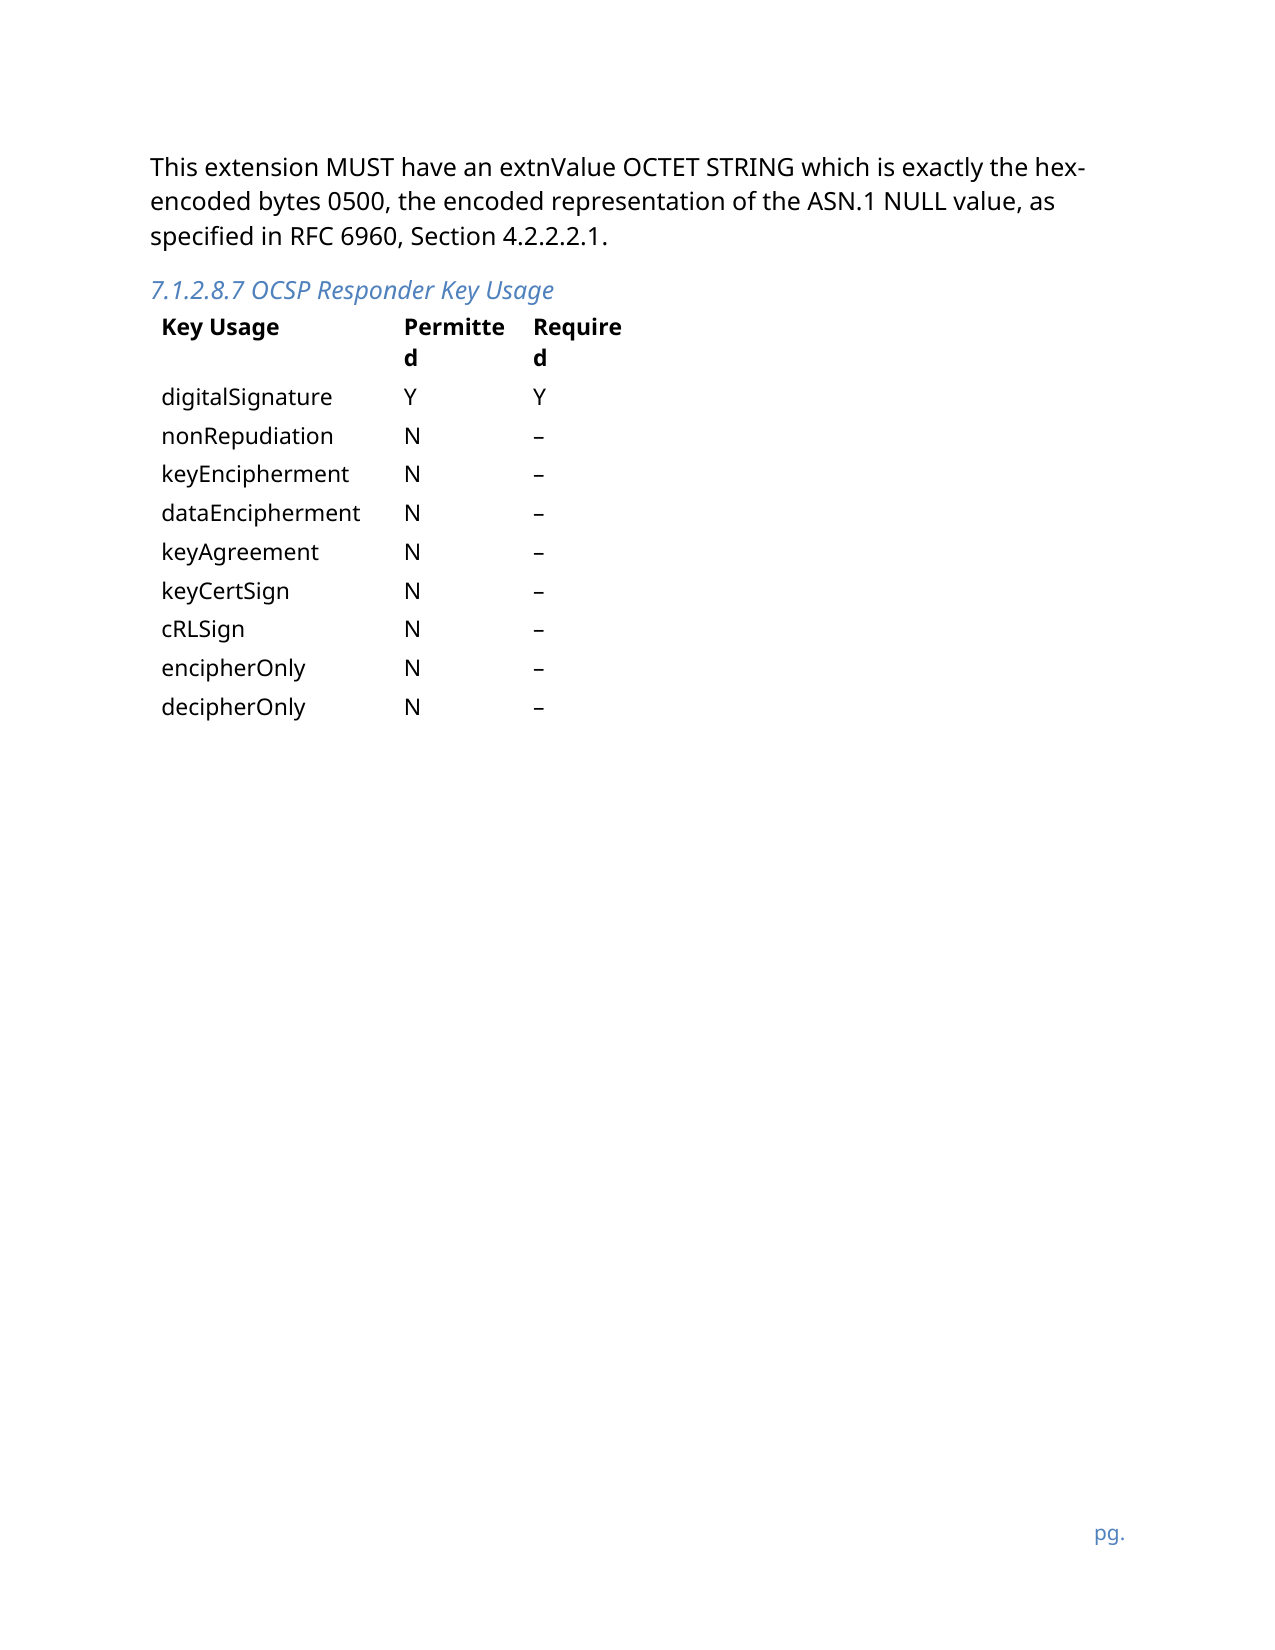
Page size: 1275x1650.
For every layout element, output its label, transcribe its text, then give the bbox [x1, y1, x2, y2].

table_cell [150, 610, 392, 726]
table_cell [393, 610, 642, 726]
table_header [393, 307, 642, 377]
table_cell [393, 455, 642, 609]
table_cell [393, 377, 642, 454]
subtitle 7.1.2.8.7 OCSP Responder Key Usage [150, 273, 1125, 307]
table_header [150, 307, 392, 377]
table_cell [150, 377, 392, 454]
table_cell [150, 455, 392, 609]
text This extension MUST have an extnValue OCTET STRING which is exactly the hex-encoded bytes 0500, the encoded representation of the ASN.1 NULL value, as specified in RFC 6960, Section 4.2.2.2.1. [150, 150, 1125, 252]
